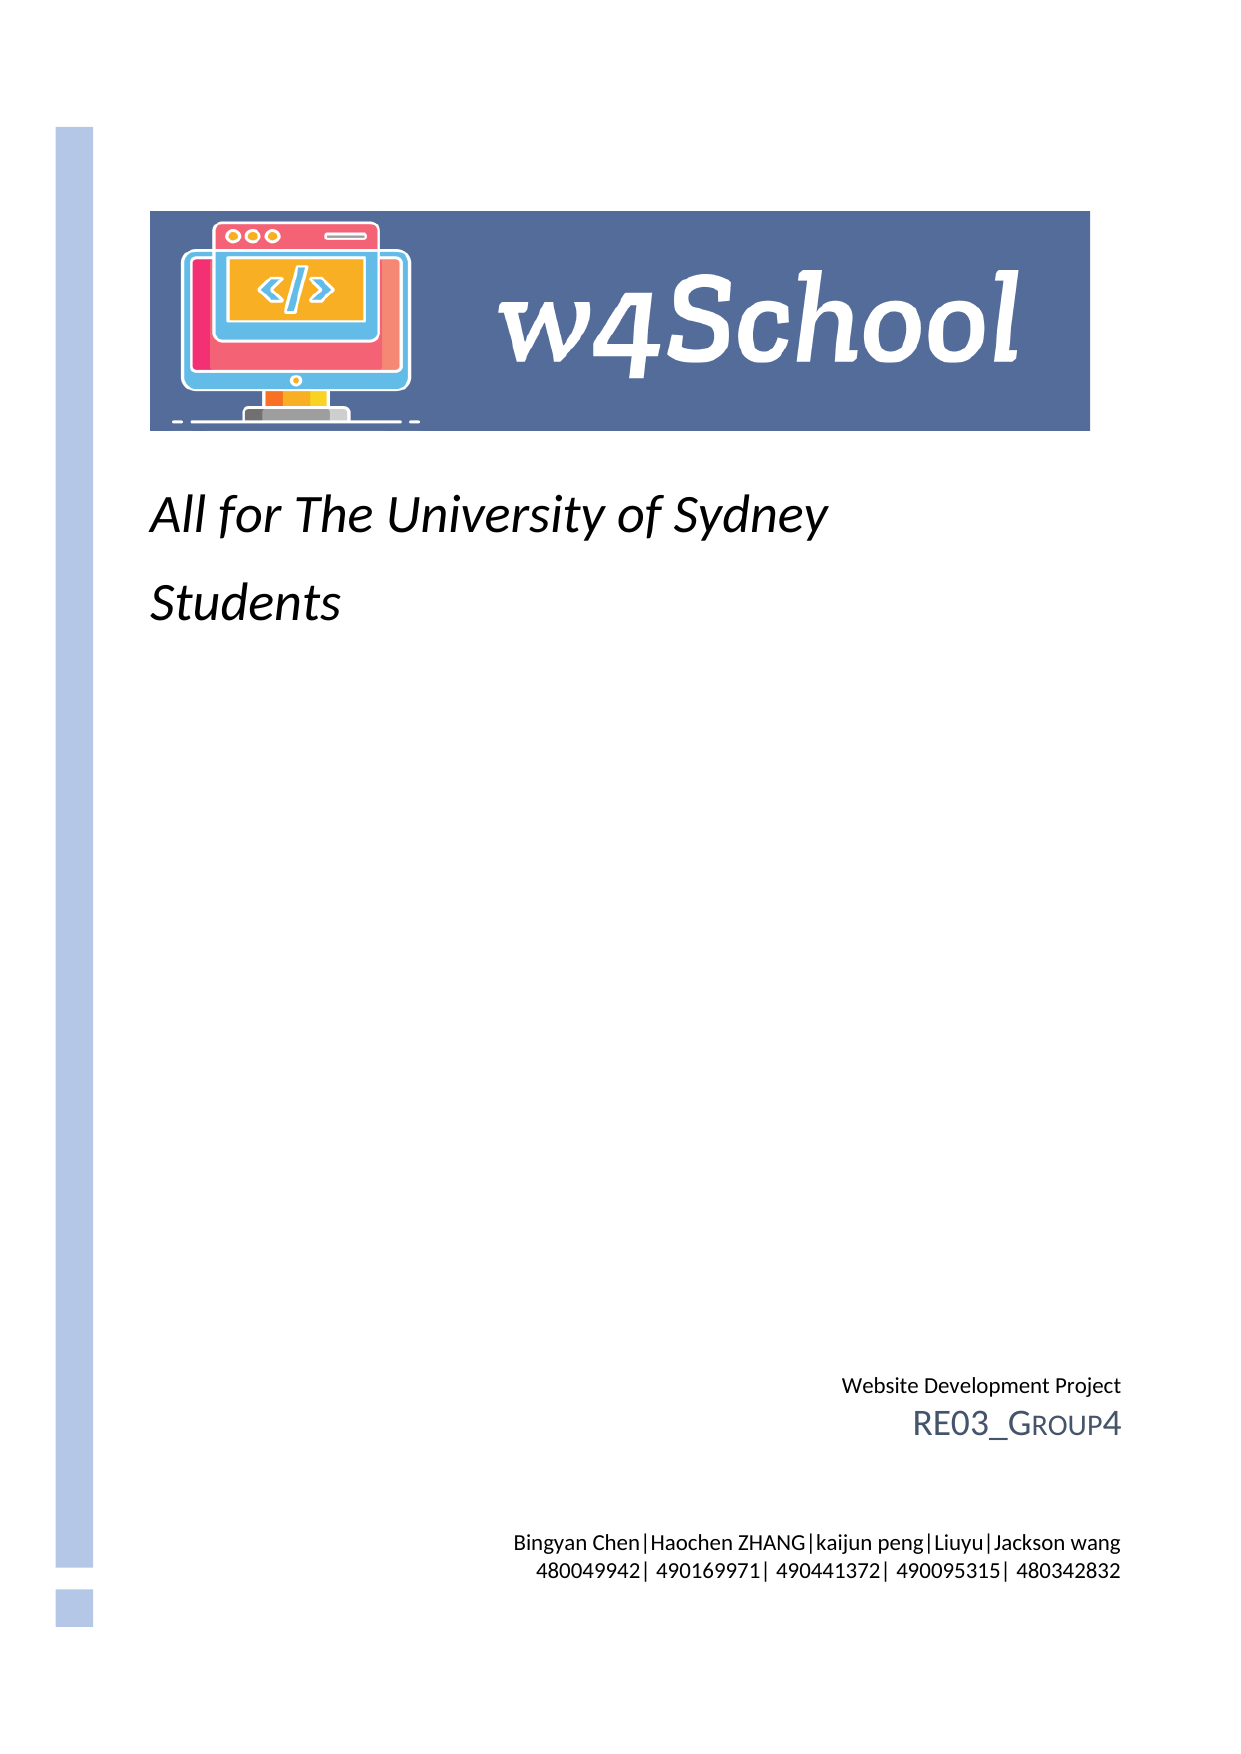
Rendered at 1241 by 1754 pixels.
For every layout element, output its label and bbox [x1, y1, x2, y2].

picture [150, 211, 1091, 431]
